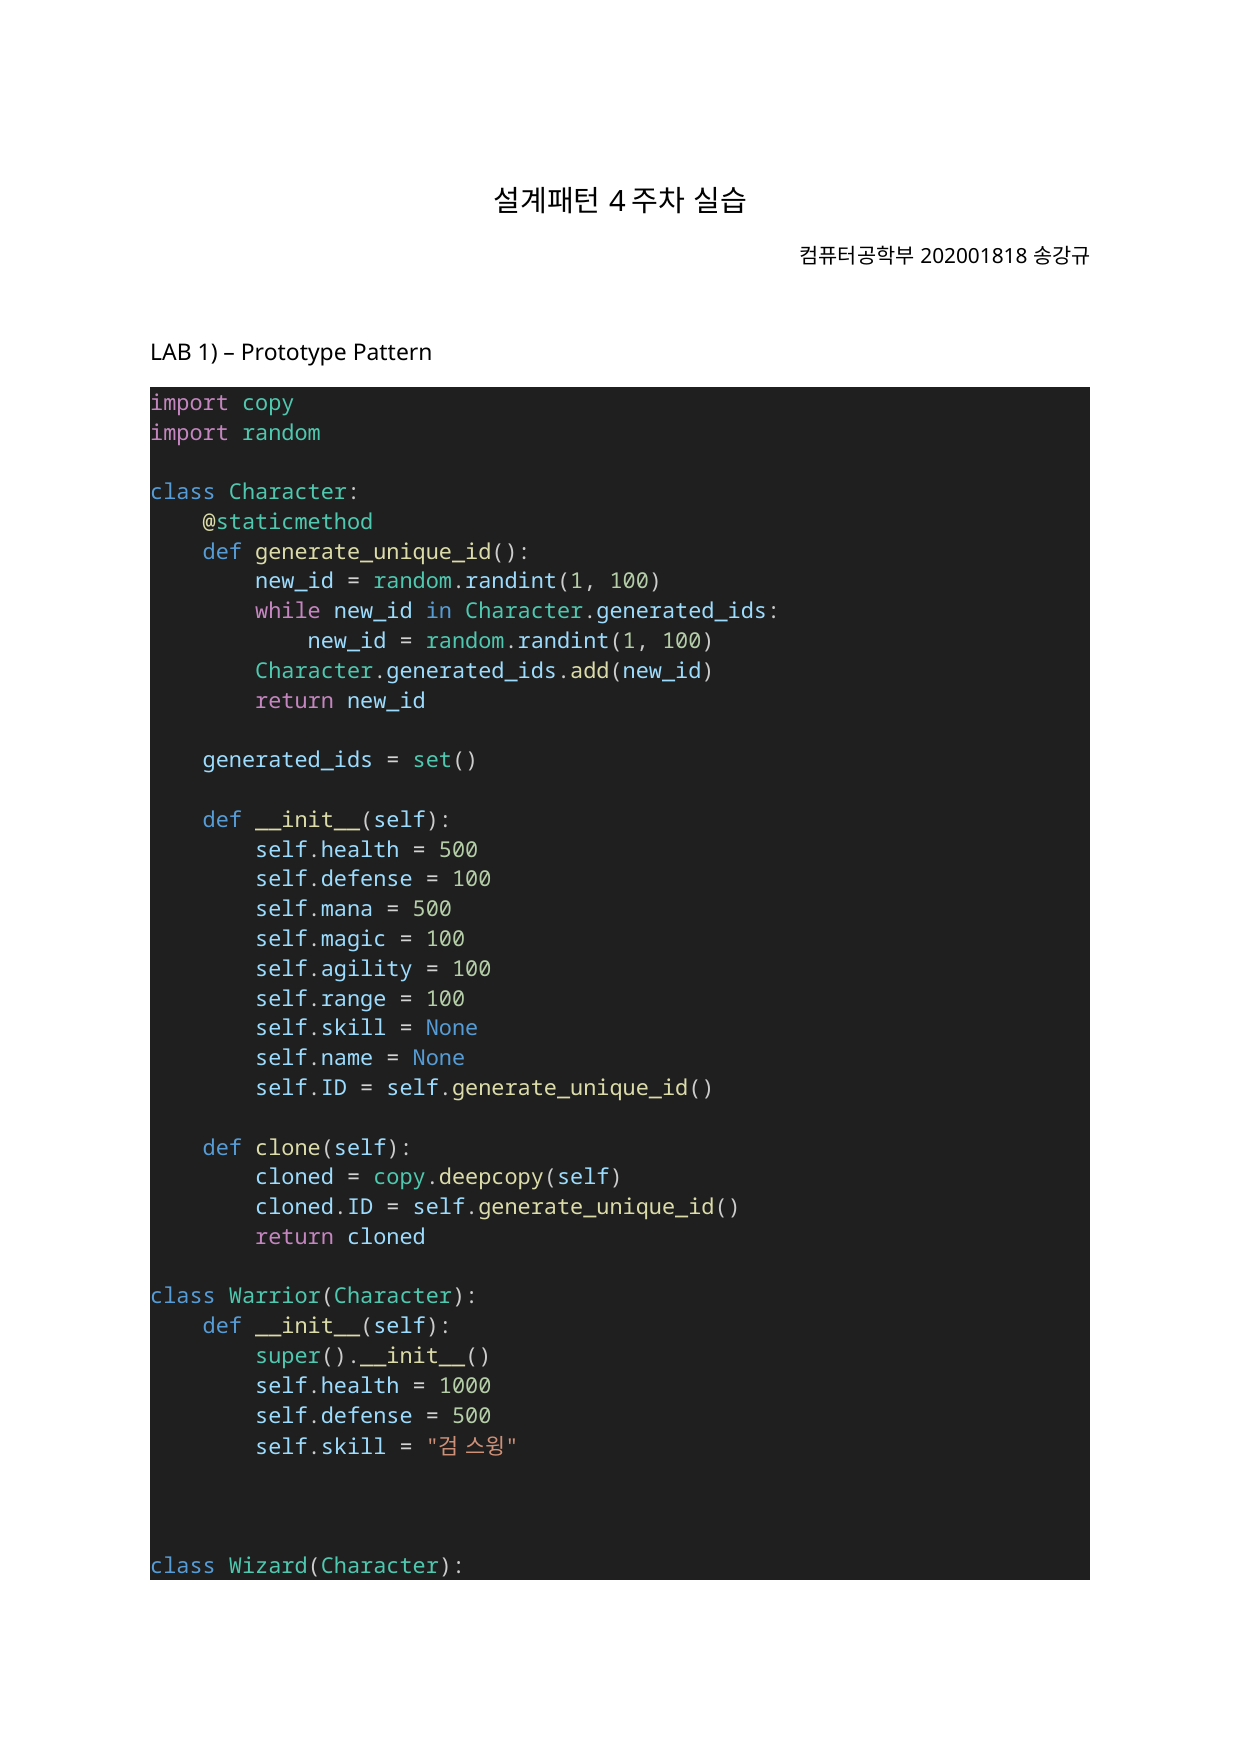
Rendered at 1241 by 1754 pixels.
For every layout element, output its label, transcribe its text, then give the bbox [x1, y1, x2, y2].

text new_id = random.randint(1, 100) [150, 625, 1090, 655]
text class Wizard(Character): [150, 1551, 1090, 1580]
text cloned = copy.deepcopy(self) [150, 1161, 1090, 1191]
text new_id = random.randint(1, 100) [150, 565, 1090, 595]
text super().__init__() [150, 1340, 1090, 1370]
text 컴퓨터공학부 202001818 송강규 [150, 239, 1090, 270]
text @staticmethod [150, 506, 1090, 536]
text generated_ids = set() [150, 744, 1090, 774]
text self.mana = 500 [150, 893, 1090, 923]
text self.health = 1000 [150, 1370, 1090, 1399]
text self.defense = 500 [150, 1399, 1090, 1429]
text class Character: [150, 476, 1090, 506]
text self.skill = None [150, 1012, 1090, 1042]
text return cloned [150, 1221, 1090, 1251]
text 설계패턴 4주차 실습 [150, 177, 1090, 219]
text self.skill = "검 스윙" [150, 1429, 1090, 1461]
text self.magic = 100 [150, 923, 1090, 953]
text def clone(self): [150, 1131, 1090, 1161]
text self.range = 100 [150, 982, 1090, 1012]
text def __init__(self): [150, 1310, 1090, 1340]
text while new_id in Character.generated_ids: [150, 595, 1090, 625]
text import copy [150, 387, 1090, 416]
text self.name = None [150, 1042, 1090, 1072]
text cloned.ID = self.generate_unique_id() [150, 1191, 1090, 1221]
text return new_id [150, 684, 1090, 714]
text class Warrior(Character): [150, 1280, 1090, 1310]
text def __init__(self): [150, 804, 1090, 833]
text self.agility = 100 [150, 953, 1090, 982]
text def generate_unique_id(): [150, 536, 1090, 565]
text Character.generated_ids.add(new_id) [150, 655, 1090, 684]
text LAB 1) – Prototype Pattern [150, 336, 1090, 367]
text self.defense = 100 [150, 863, 1090, 893]
text self.health = 500 [150, 833, 1090, 863]
text import random [150, 416, 1090, 446]
text self.ID = self.generate_unique_id() [150, 1072, 1090, 1102]
